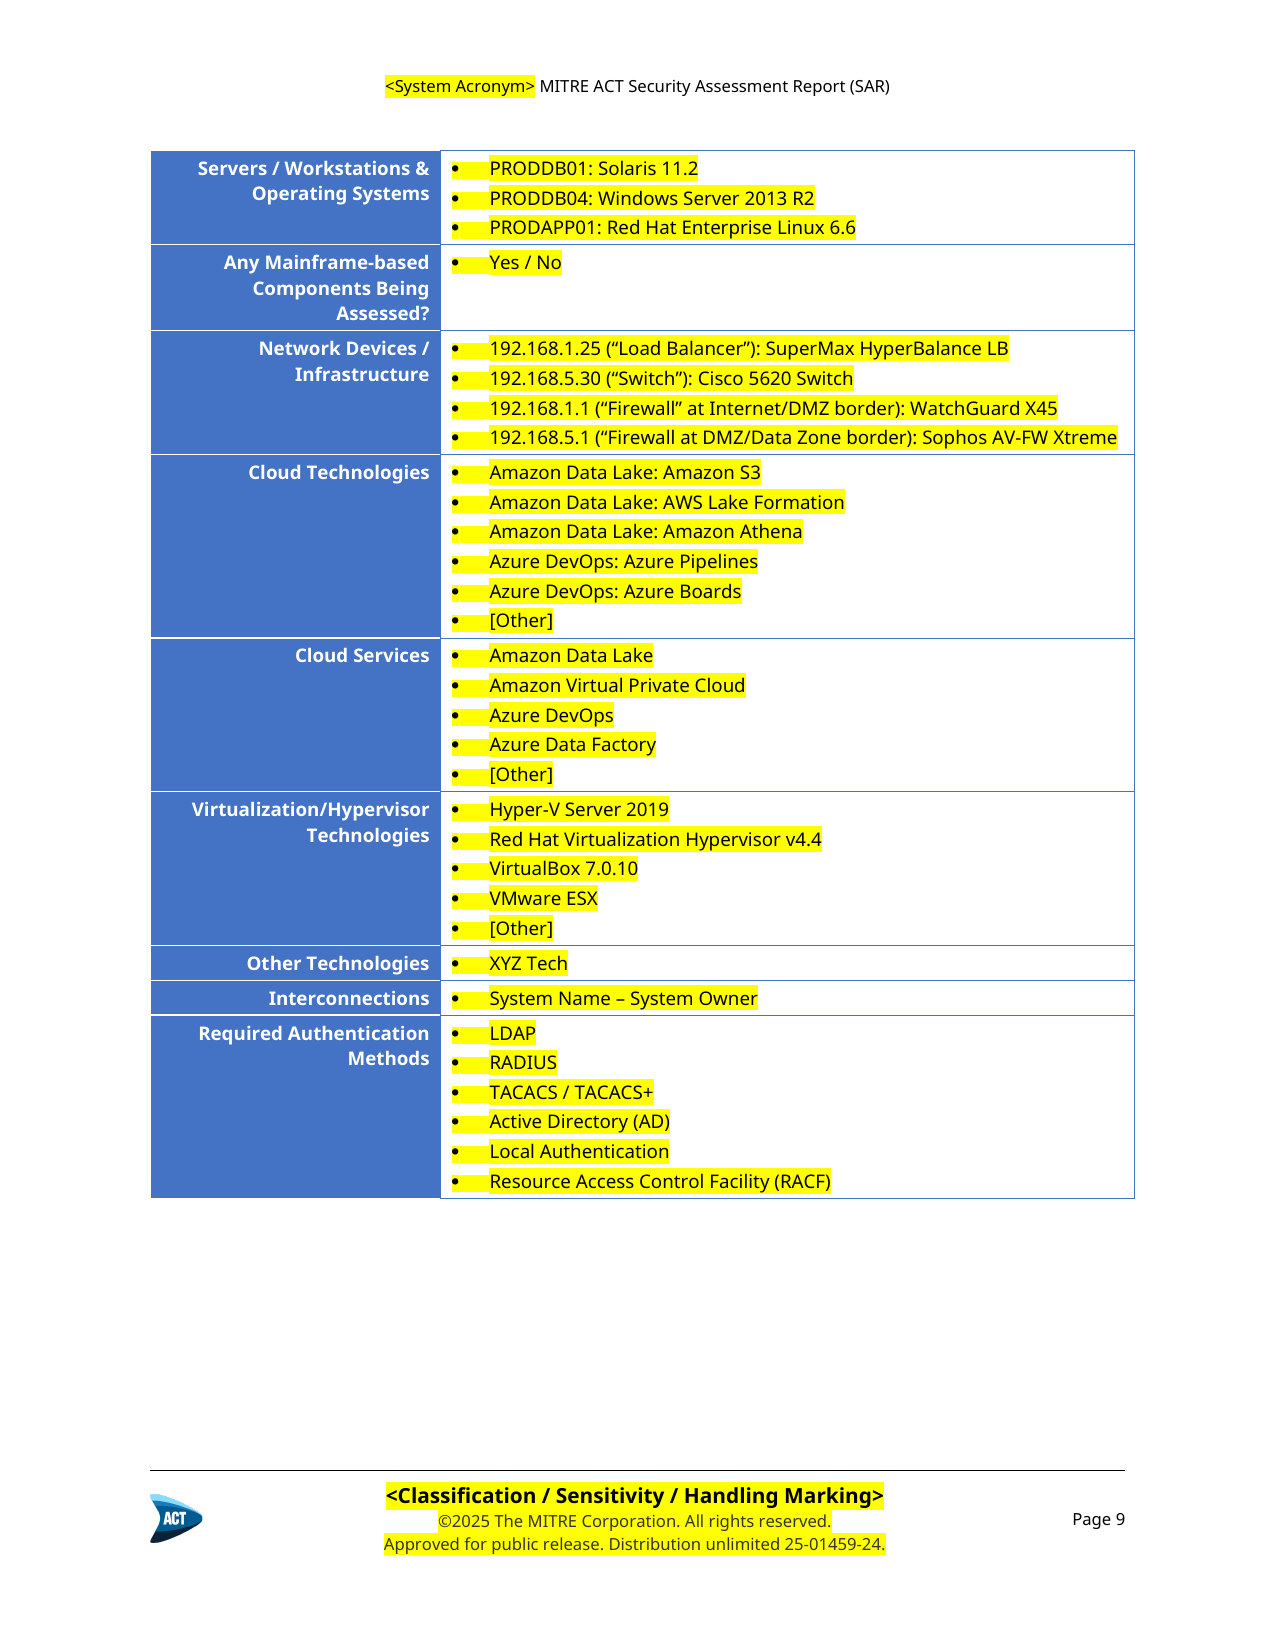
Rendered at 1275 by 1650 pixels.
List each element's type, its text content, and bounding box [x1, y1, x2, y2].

table_cell Hyper-V Server 2019 Red Hat Virtualization Hypervisor v4.4 VirtualBox 7.0.10 VMware ESX [Other] [441, 792, 1134, 945]
table_cell Required Authentication Methods [151, 1016, 440, 1198]
table_cell Servers / Workstations & Operating Systems [151, 151, 440, 244]
table_cell Cloud Services [151, 639, 440, 791]
table_cell Cloud Technologies [151, 455, 440, 637]
table_cell PRODDB01: Solaris 11.2 PRODDB04: Windows Server 2013 R2 PRODAPP01: Red Hat Enterprise Linux 6.6 [441, 151, 1134, 244]
table_cell Amazon Data Lake: Amazon S3 Amazon Data Lake: AWS Lake Formation Amazon Data Lake: Amazon Athena Azure DevOps: Azure Pipelines Azure DevOps: Azure Boards [Other] [441, 455, 1134, 637]
table_cell System Name – System Owner [441, 981, 1134, 1014]
table_cell LDAP RADIUS TACACS / TACACS+ Active Directory (AD) Local Authentication Resource Access Control Facility (RACF) [441, 1016, 1134, 1198]
table_cell Network Devices / Infrastructure [151, 331, 440, 454]
table_cell Other Technologies [151, 946, 440, 980]
table_cell Any Mainframe-based Components Being Assessed? [151, 245, 440, 330]
picture [150, 1494, 203, 1543]
table_cell Interconnections [151, 981, 440, 1014]
table_cell Virtualization/Hypervisor Technologies [151, 792, 440, 945]
table_cell XYZ Tech [441, 946, 1134, 980]
table_cell Yes / No [441, 245, 1134, 330]
table_cell 192.168.1.25 (“Load Balancer”): SuperMax HyperBalance LB 192.168.5.30 (“Switch”): Cisco 5620 Switch 192.168.1.1 (“Firewall” at Internet/DMZ border): WatchGuard X45 192.168.5.1 (“Firewall at DMZ/Data Zone border): Sophos AV-FW Xtreme [441, 331, 1134, 454]
table_cell Amazon Data Lake Amazon Virtual Private Cloud Azure DevOps Azure Data Factory [Other] [441, 639, 1134, 791]
